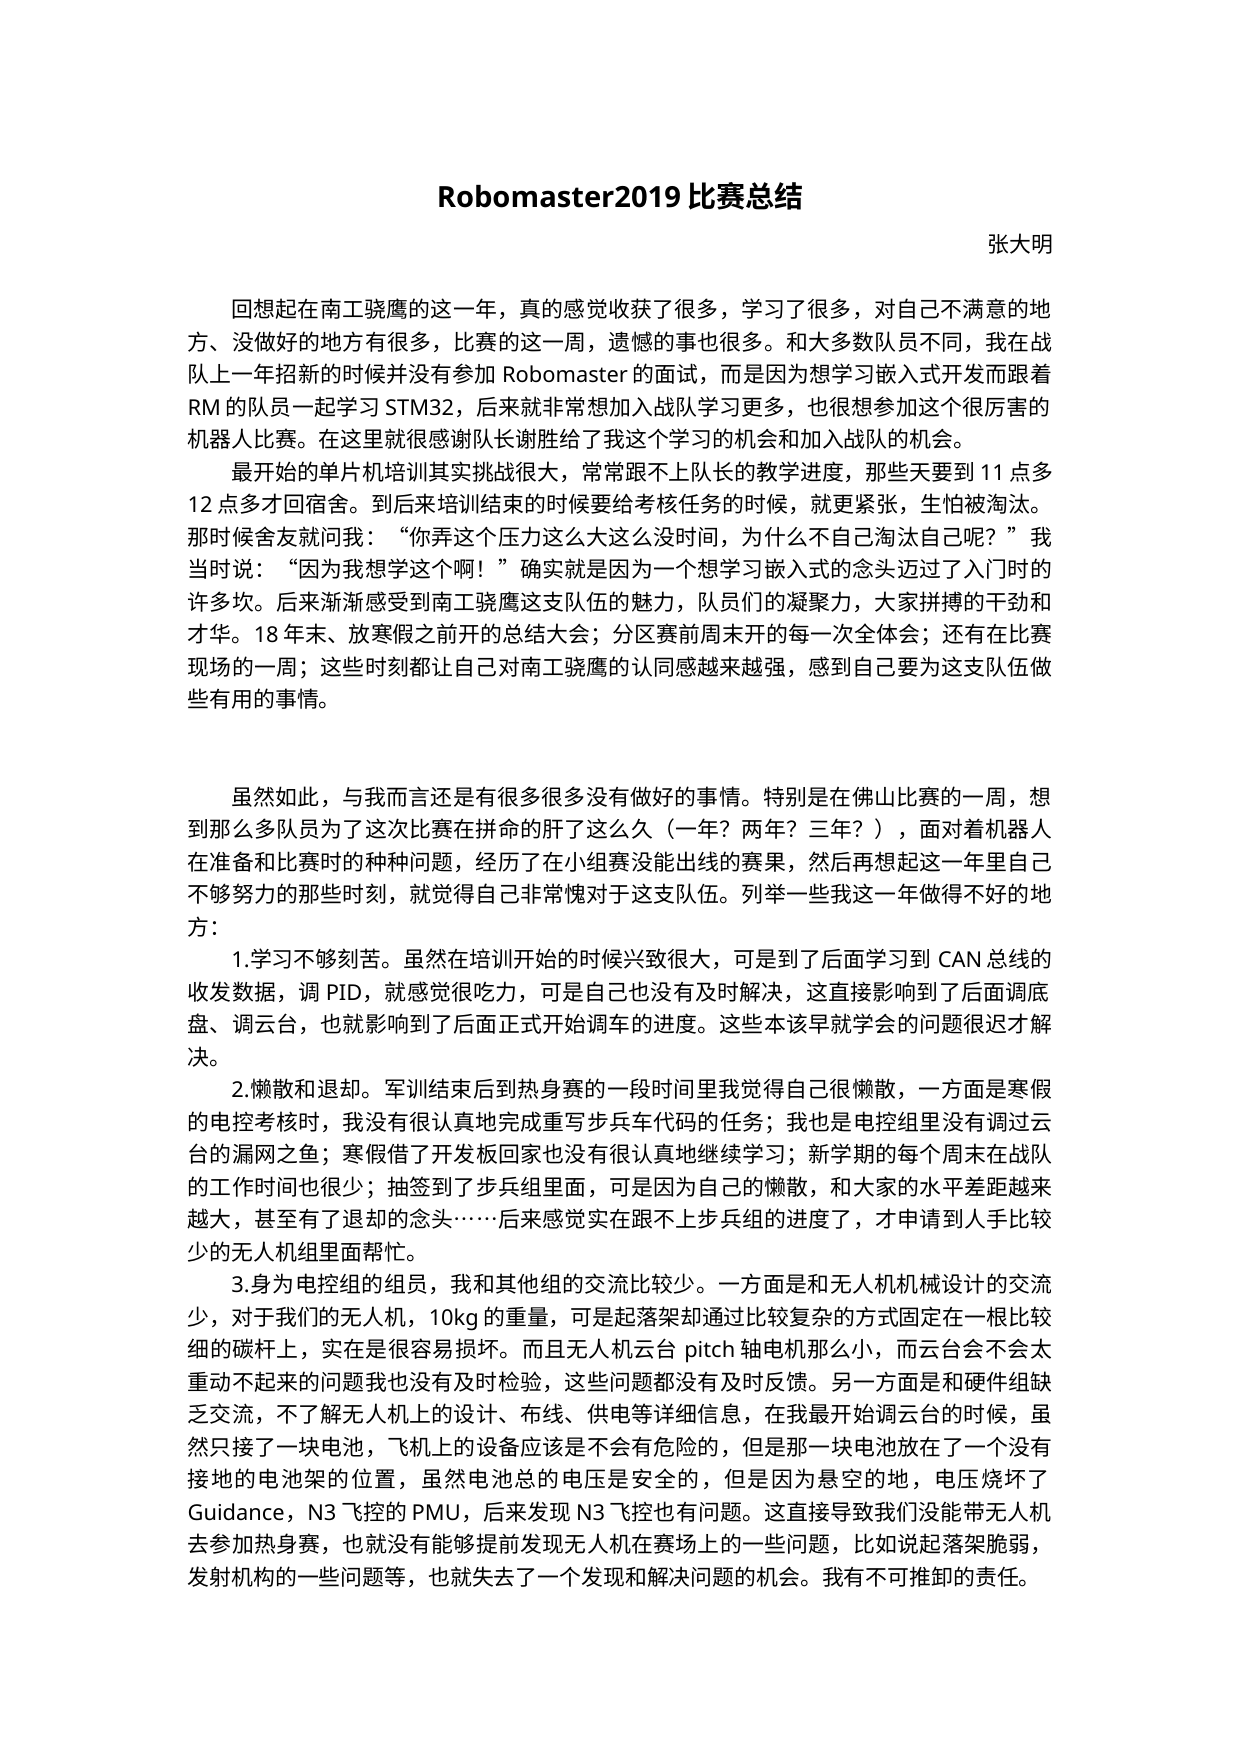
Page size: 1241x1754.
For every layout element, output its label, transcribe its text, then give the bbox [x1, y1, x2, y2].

text 2.懒散和退却。军训结束后到热身赛的一段时间里我觉得自己很懒散，一方面是寒假的电控考核时，我没有很认真地完成重写步兵车代码的任务；我也是电控组里没有调过云台的漏网之鱼；寒假借了开发板回家也没有很认真地继续学习；新学期的每个周末在战队的工作时间也很少；抽签到了步兵组里面，可是因为自己的懒散，和大家的水平差距越来越大，甚至有了退却的念头……后来感觉实在跟不上步兵组的进度了，才申请到人手比较少的无人机组里面帮忙。 [187, 1072, 1053, 1267]
text 3.身为电控组的组员，我和其他组的交流比较少。一方面是和无人机机械设计的交流少，对于我们的无人机，10kg的重量，可是起落架却通过比较复杂的方式固定在一根比较细的碳杆上，实在是很容易损坏。而且无人机云台pitch轴电机那么小，而云台会不会太重动不起来的问题我也没有及时检验，这些问题都没有及时反馈。另一方面是和硬件组缺乏交流，不了解无人机上的设计、布线、供电等详细信息，在我最开始调云台的时候，虽然只接了一块电池，飞机上的设备应该是不会有危险的，但是那一块电池放在了一个没有接地的电池架的位置，虽然电池总的电压是安全的，但是因为悬空的地，电压烧坏了Guidance，N3飞控的PMU，后来发现N3飞控也有问题。这直接导致我们没能带无人机去参加热身赛，也就没有能够提前发现无人机在赛场上的一些问题，比如说起落架脆弱，发射机构的一些问题等，也就失去了一个发现和解决问题的机会。我有不可推卸的责任。 [187, 1267, 1053, 1592]
text 虽然如此，与我而言还是有很多很多没有做好的事情。特别是在佛山比赛的一周，想到那么多队员为了这次比赛在拼命的肝了这么久（一年？两年？三年？），面对着机器人在准备和比赛时的种种问题，经历了在小组赛没能出线的赛果，然后再想起这一年里自己不够努力的那些时刻，就觉得自己非常愧对于这支队伍。列举一些我这一年做得不好的地方： [187, 779, 1053, 942]
text 张大明 [187, 227, 1053, 259]
text Robomaster2019比赛总结 [187, 162, 1053, 227]
text 回想起在南工骁鹰的这一年，真的感觉收获了很多，学习了很多，对自己不满意的地方、没做好的地方有很多，比赛的这一周，遗憾的事也很多。和大多数队员不同，我在战队上一年招新的时候并没有参加Robomaster的面试，而是因为想学习嵌入式开发而跟着RM的队员一起学习STM32，后来就非常想加入战队学习更多，也很想参加这个很厉害的机器人比赛。在这里就很感谢队长谢胜给了我这个学习的机会和加入战队的机会。 [187, 292, 1053, 454]
text 最开始的单片机培训其实挑战很大，常常跟不上队长的教学进度，那些天要到11点多12点多才回宿舍。到后来培训结束的时候要给考核任务的时候，就更紧张，生怕被淘汰。那时候舍友就问我：“你弄这个压力这么大这么没时间，为什么不自己淘汰自己呢？”我当时说：“因为我想学这个啊！”确实就是因为一个想学习嵌入式的念头迈过了入门时的许多坎。后来渐渐感受到南工骁鹰这支队伍的魅力，队员们的凝聚力，大家拼搏的干劲和才华。18年末、放寒假之前开的总结大会；分区赛前周末开的每一次全体会；还有在比赛现场的一周；这些时刻都让自己对南工骁鹰的认同感越来越强，感到自己要为这支队伍做些有用的事情。 [187, 454, 1053, 714]
text 1.学习不够刻苦。虽然在培训开始的时候兴致很大，可是到了后面学习到CAN总线的收发数据，调PID，就感觉很吃力，可是自己也没有及时解决，这直接影响到了后面调底盘、调云台，也就影响到了后面正式开始调车的进度。这些本该早就学会的问题很迟才解决。 [187, 942, 1053, 1072]
